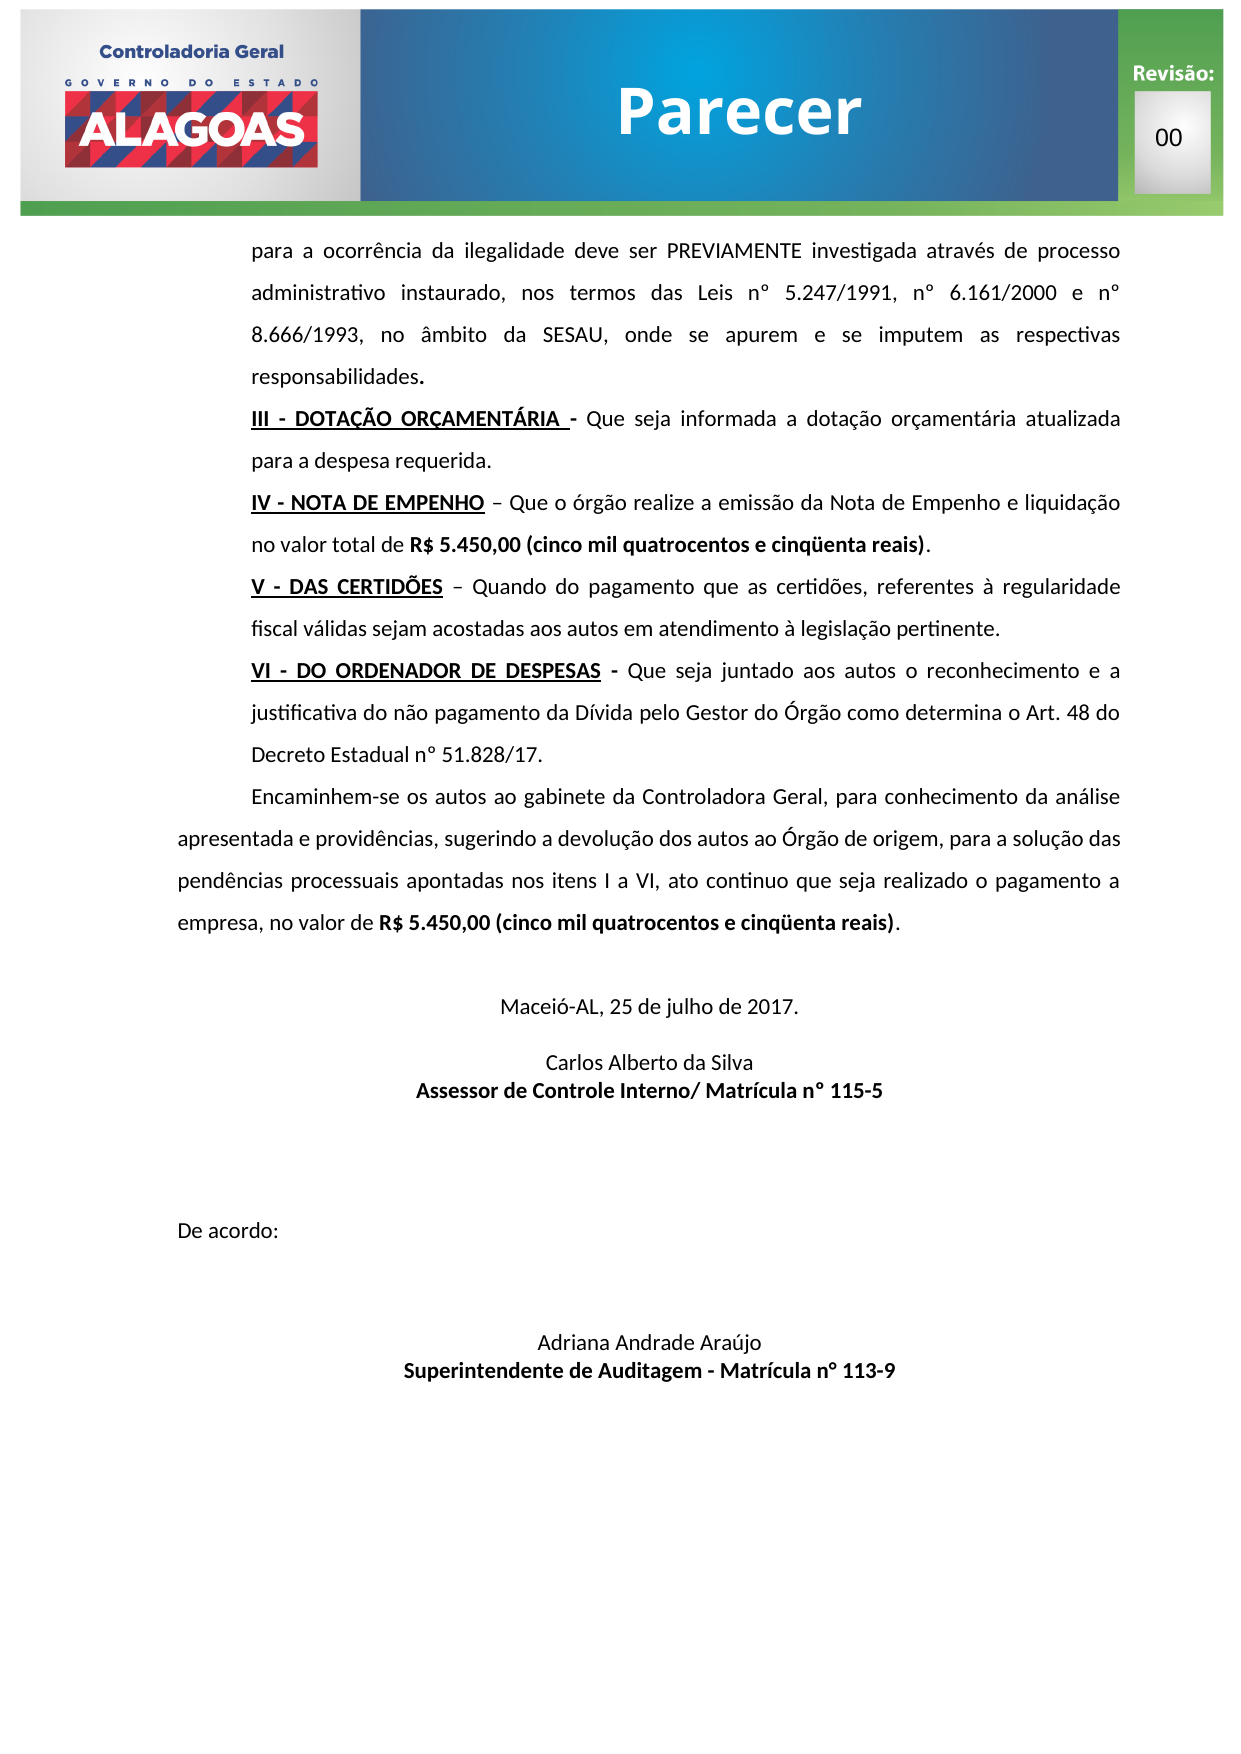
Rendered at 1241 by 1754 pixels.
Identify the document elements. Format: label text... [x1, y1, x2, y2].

picture [20, 9, 1224, 216]
text V - DAS CERTIDÕES – Quando do pagamento que as certidões, referentes à regularidade fiscal válidas sejam acostadas aos autos em atendimento à legislação pertinente. [251, 572, 1122, 642]
text IV - NOTA DE EMPENHO – Que o órgão realize a emissão da Nota de Empenho e liquidação no valor total de R$ 5.450,00 (cinco mil quatrocentos e cinqüenta reais). [251, 488, 1122, 558]
text Carlos Alberto da Silva [177, 1048, 1122, 1076]
text Adriana Andrade Araújo [177, 1328, 1122, 1356]
text III - DOTAÇÃO ORÇAMENTÁRIA - Que seja informada a dotação orçamentária atualizada para a despesa requerida. [251, 404, 1122, 474]
text Superintendente de Auditagem - Matrícula n° 113-9 [177, 1356, 1122, 1384]
text VI - DO ORDENADOR DE DESPESAS - Que seja juntado aos autos o reconhecimento e a justificativa do não pagamento da Dívida pelo Gestor do Órgão como determina o Art. 48 do Decreto Estadual nº 51.828/17. [251, 656, 1122, 768]
text Encaminhem-se os autos ao gabinete da Controladora Geral, para conhecimento da análise apresentada e providências, sugerindo a devolução dos autos ao Órgão de origem, para a solução das pendências processuais apontadas nos itens I a VI, ato continuo que seja realizado o pagamento a empresa, no valor de R$ 5.450,00 (cinco mil quatrocentos e cinqüenta reais). [177, 782, 1122, 936]
text Maceió-AL, 25 de julho de 2017. [177, 992, 1122, 1020]
text De acordo: [177, 1216, 1122, 1244]
text Assessor de Controle Interno/ Matrícula nº 115-5 [177, 1076, 1122, 1104]
